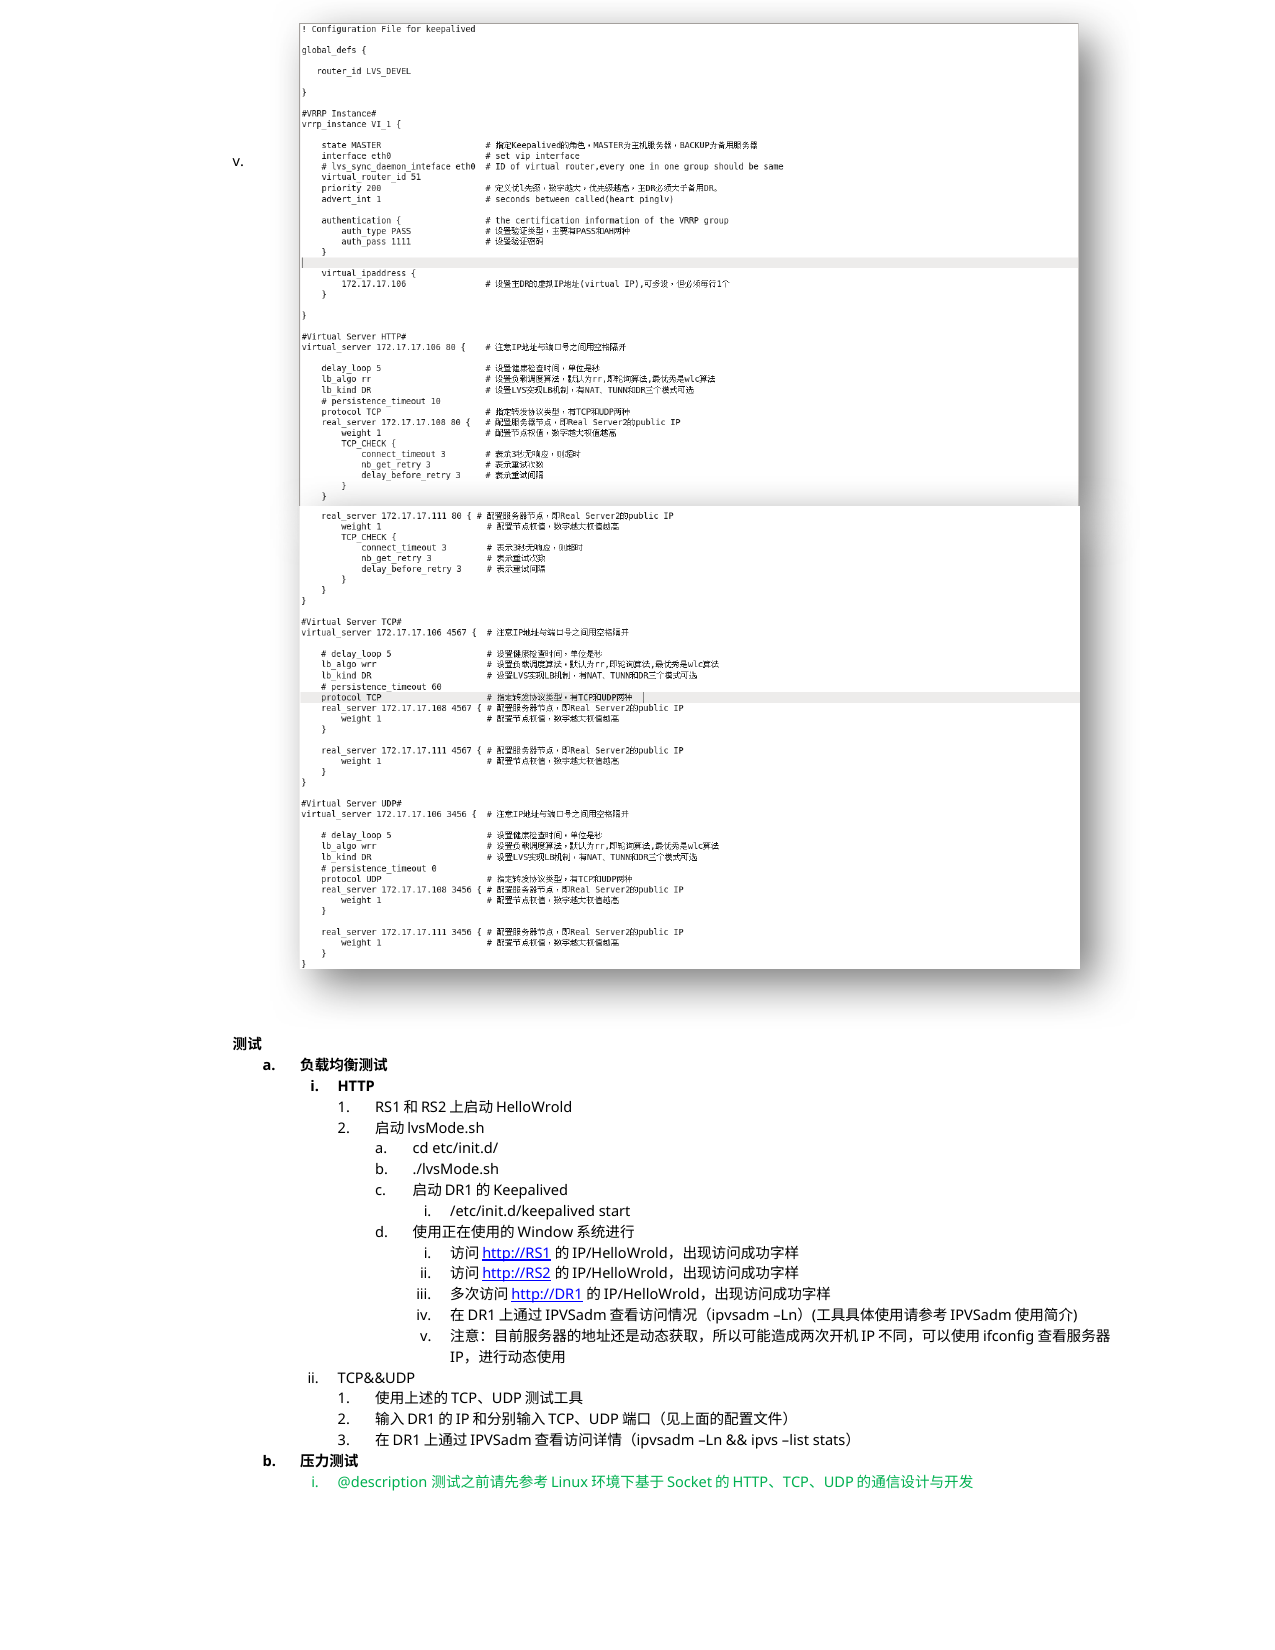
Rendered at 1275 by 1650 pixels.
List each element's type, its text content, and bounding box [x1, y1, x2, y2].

list 压力测试 [262, 1450, 1125, 1471]
list 启动lvsMode.sh [337, 1116, 1125, 1137]
list TCP&&UDP [319, 1366, 1125, 1387]
list 在DR1上通过IPVSadm查看访问详情（ipvsadm –Ln && ipvs –list stats） [337, 1429, 1125, 1450]
list 负载均衡测试 [262, 1054, 1125, 1075]
list 使用正在使用的Window系统进行 [375, 1221, 1125, 1241]
list 使用上述的TCP、UDP测试工具 [337, 1387, 1125, 1408]
list 输入DR1的IP和分别输入TCP、UDP端口（见上面的配置文件） [337, 1408, 1125, 1429]
list HTTP [319, 1075, 1125, 1096]
list cd etc/init.d/ [375, 1137, 1125, 1158]
list RS1和RS2上启动HelloWrold [337, 1096, 1125, 1116]
list /etc/init.d/keepalived start [431, 1200, 1125, 1221]
list 启动DR1的Keepalived [375, 1179, 1125, 1200]
list 访问http://RS2 的IP/HelloWrold，出现访问成功字样 [431, 1262, 1125, 1283]
picture [299, 23, 1080, 969]
list 访问http://RS1 的IP/HelloWrold，出现访问成功字样 [431, 1241, 1125, 1262]
list 多次访问http://DR1 的IP/HelloWrold，出现访问成功字样 [431, 1283, 1125, 1304]
list 在DR1上通过IPVSadm查看访问情况（ipvsadm –Ln）(工具具体使用请参考IPVSadm使用简介) [431, 1304, 1125, 1325]
list 注意：目前服务器的地址还是动态获取，所以可能造成两次开机IP不同，可以使用ifconfig查看服务器IP，进行动态使用 [431, 1325, 1125, 1366]
list ./lvsMode.sh [375, 1158, 1125, 1179]
list @description 测试之前请先参考Linux环境下基于Socket的HTTP、TCP、UDP的通信设计与开发 [319, 1471, 1125, 1491]
